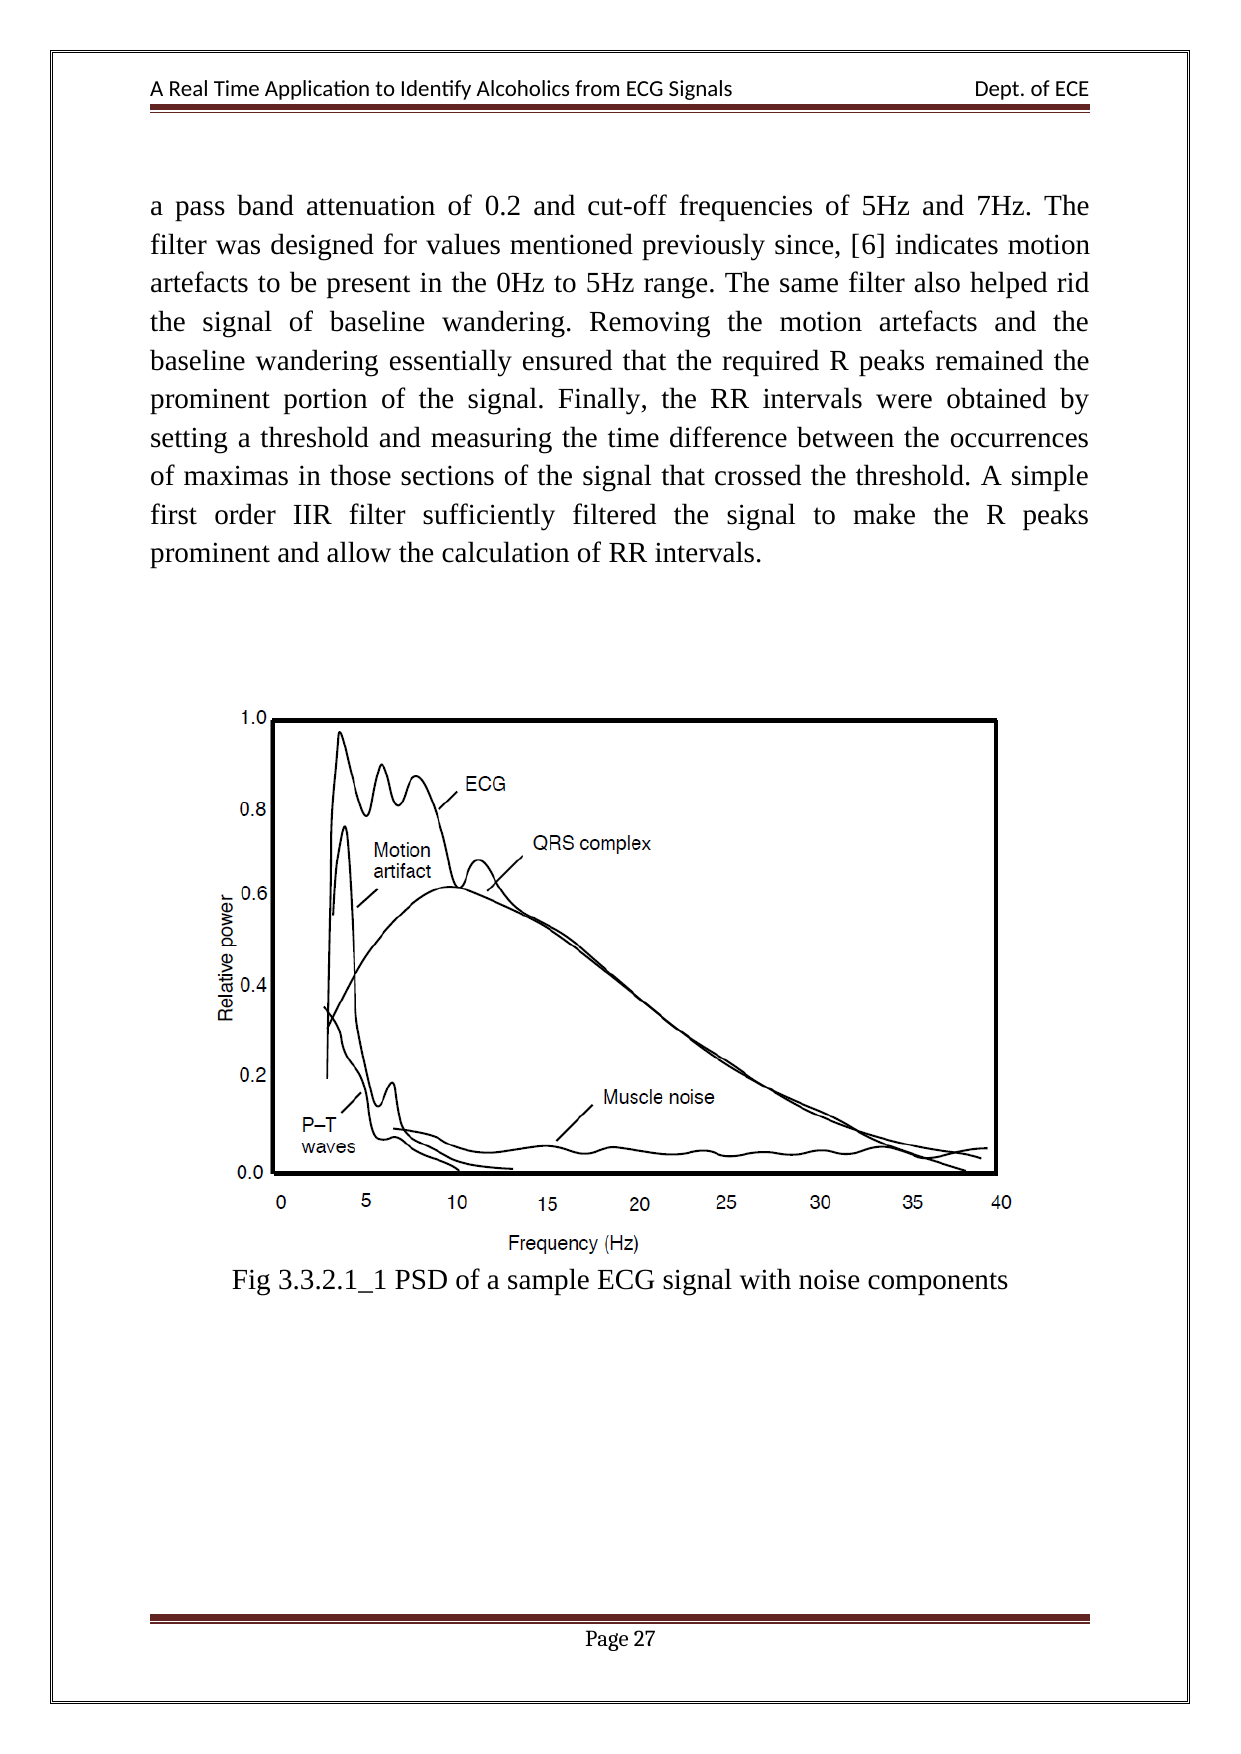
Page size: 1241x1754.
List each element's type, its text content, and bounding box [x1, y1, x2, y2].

text a pass band attenuation of 0.2 and cut-off frequencies of 5Hz and 7Hz. The filter was designed for values mentioned previously since, [6] indicates motion artefacts to be present in the 0Hz to 5Hz range. The same filter also helped rid the signal of baseline wandering. Removing the motion artefacts and the baseline wandering essentially ensured that the required R peaks remained the prominent portion of the signal. Finally, the RR intervals were obtained by setting a threshold and measuring the time difference between the occurrences of maximas in those sections of the signal that crossed the threshold. A simple first order IIR filter sufficiently filtered the signal to make the R peaks prominent and allow the calculation of RR intervals. [150, 188, 1090, 569]
picture [215, 689, 1025, 1258]
text Fig 3.3.2.1_1 PSD of a sample ECG signal with noise components [150, 1262, 1090, 1296]
